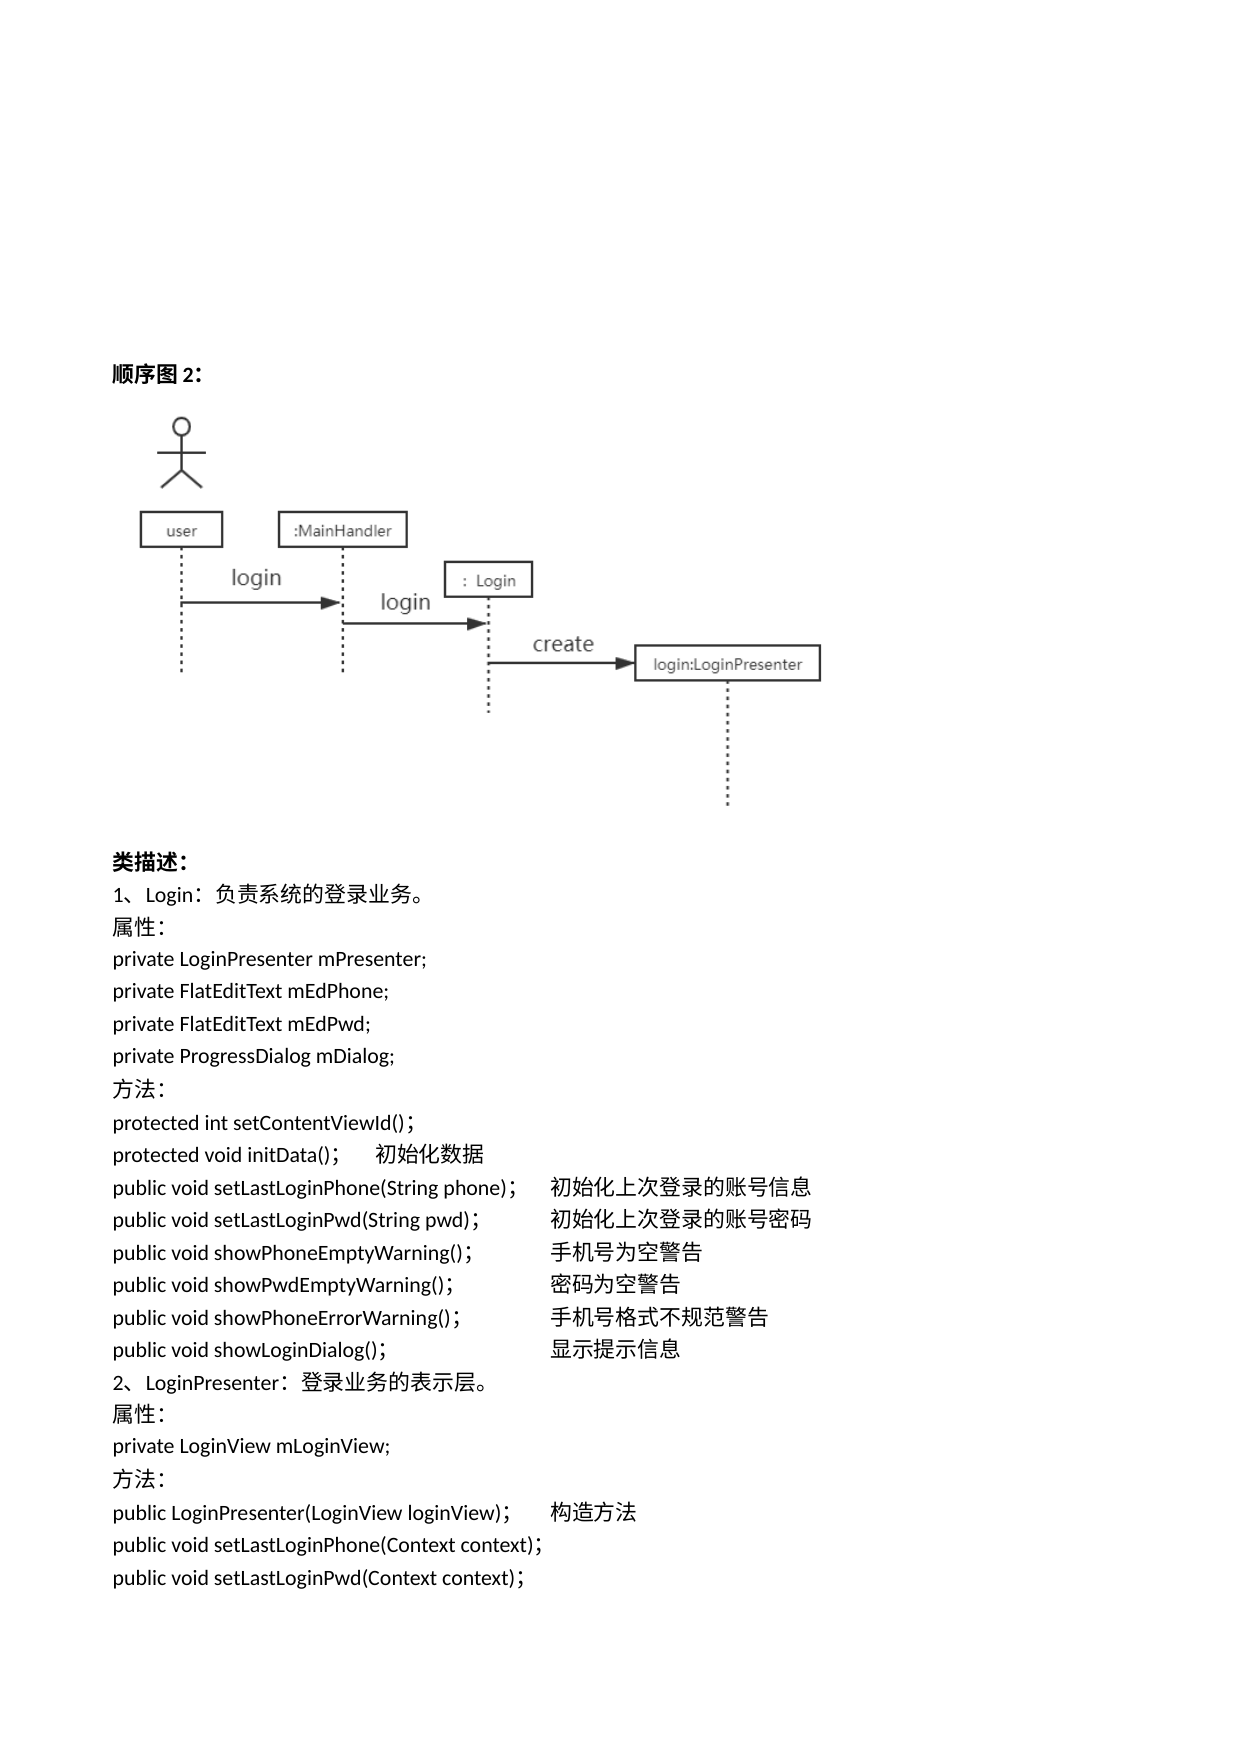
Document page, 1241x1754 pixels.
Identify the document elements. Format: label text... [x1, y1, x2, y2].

text private LoginPresenter mPresenter; private FlatEditText mEdPhone; private FlatEditText mEdPwd; private ProgressDialog mDialog; [112, 942, 1128, 1072]
text 方法： [112, 1072, 1128, 1104]
text 2、LoginPresenter：登录业务的表示层。 [112, 1364, 1128, 1397]
text private LoginView mLoginView; [112, 1429, 1128, 1462]
text public void setLastLoginPhone(String phone)； 初始化上次登录的账号信息 public void setLastLoginPwd(String pwd)； 初始化上次登录的账号密码 public void showPhoneEmptyWarning()； 手机号为空警告 public void showPwdEmptyWarning()； 密码为空警告 public void showPhoneErrorWarning()； 手机号格式不规范警告 public void showLoginDialog()； 显示提示信息 [112, 1169, 1128, 1364]
text 属性： [112, 1397, 1128, 1429]
text protected void initData()； 初始化数据 [112, 1137, 1128, 1169]
picture [112, 389, 848, 836]
text 属性： [112, 909, 1128, 942]
text public void setLastLoginPwd(Context context)； [112, 1559, 1128, 1592]
text 类描述： [112, 844, 1128, 877]
text protected int setContentViewId()； [112, 1104, 1128, 1137]
text 方法： [112, 1462, 1128, 1494]
text public LoginPresenter(LoginView loginView)； 构造方法 [112, 1494, 1128, 1527]
text public void setLastLoginPhone(Context context)； [112, 1527, 1128, 1559]
text 1、Login：负责系统的登录业务。 [112, 877, 1128, 909]
text 顺序图2： [112, 357, 1128, 389]
